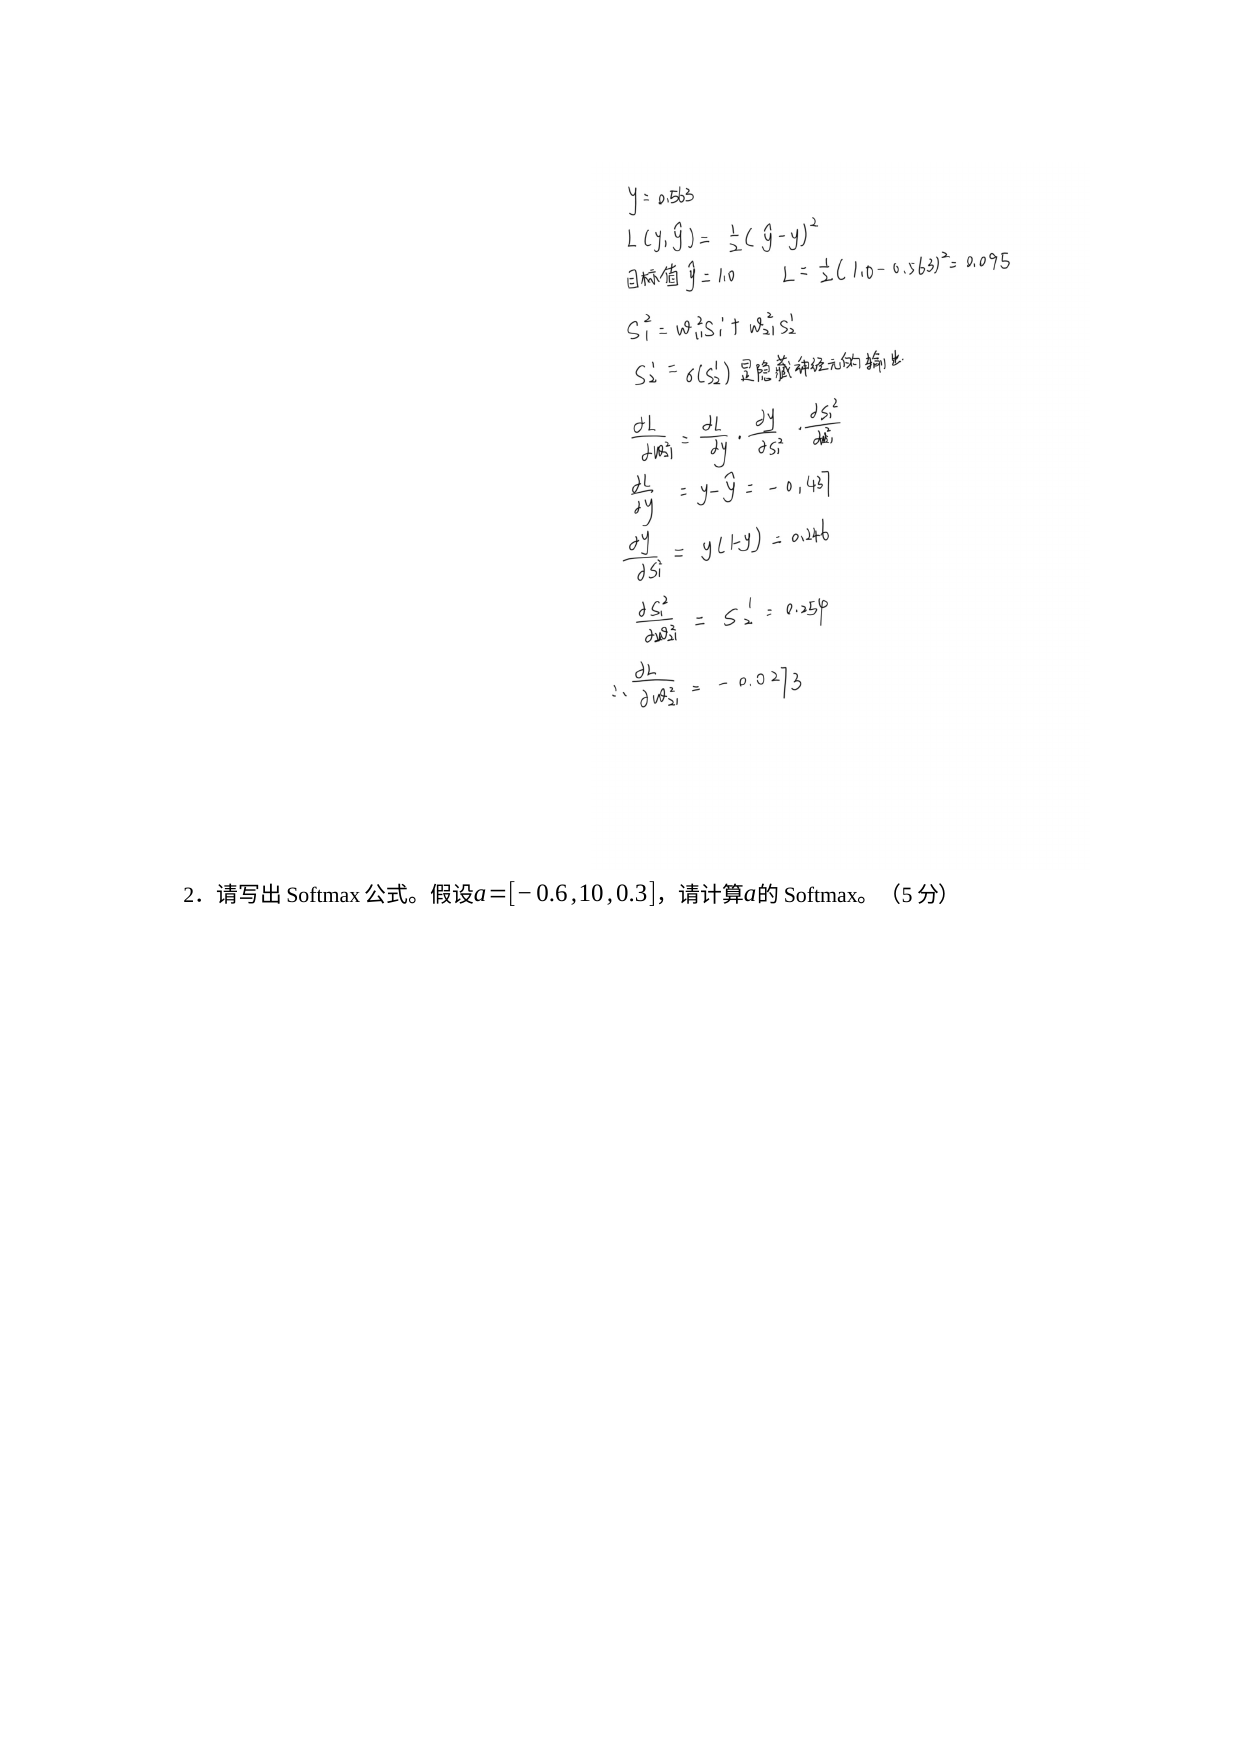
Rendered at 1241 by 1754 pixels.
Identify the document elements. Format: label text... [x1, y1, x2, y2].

text 2．请写出Softmax公式。假设，请计算的Softmax。（5分） [183, 877, 1090, 909]
picture [590, 162, 1091, 870]
